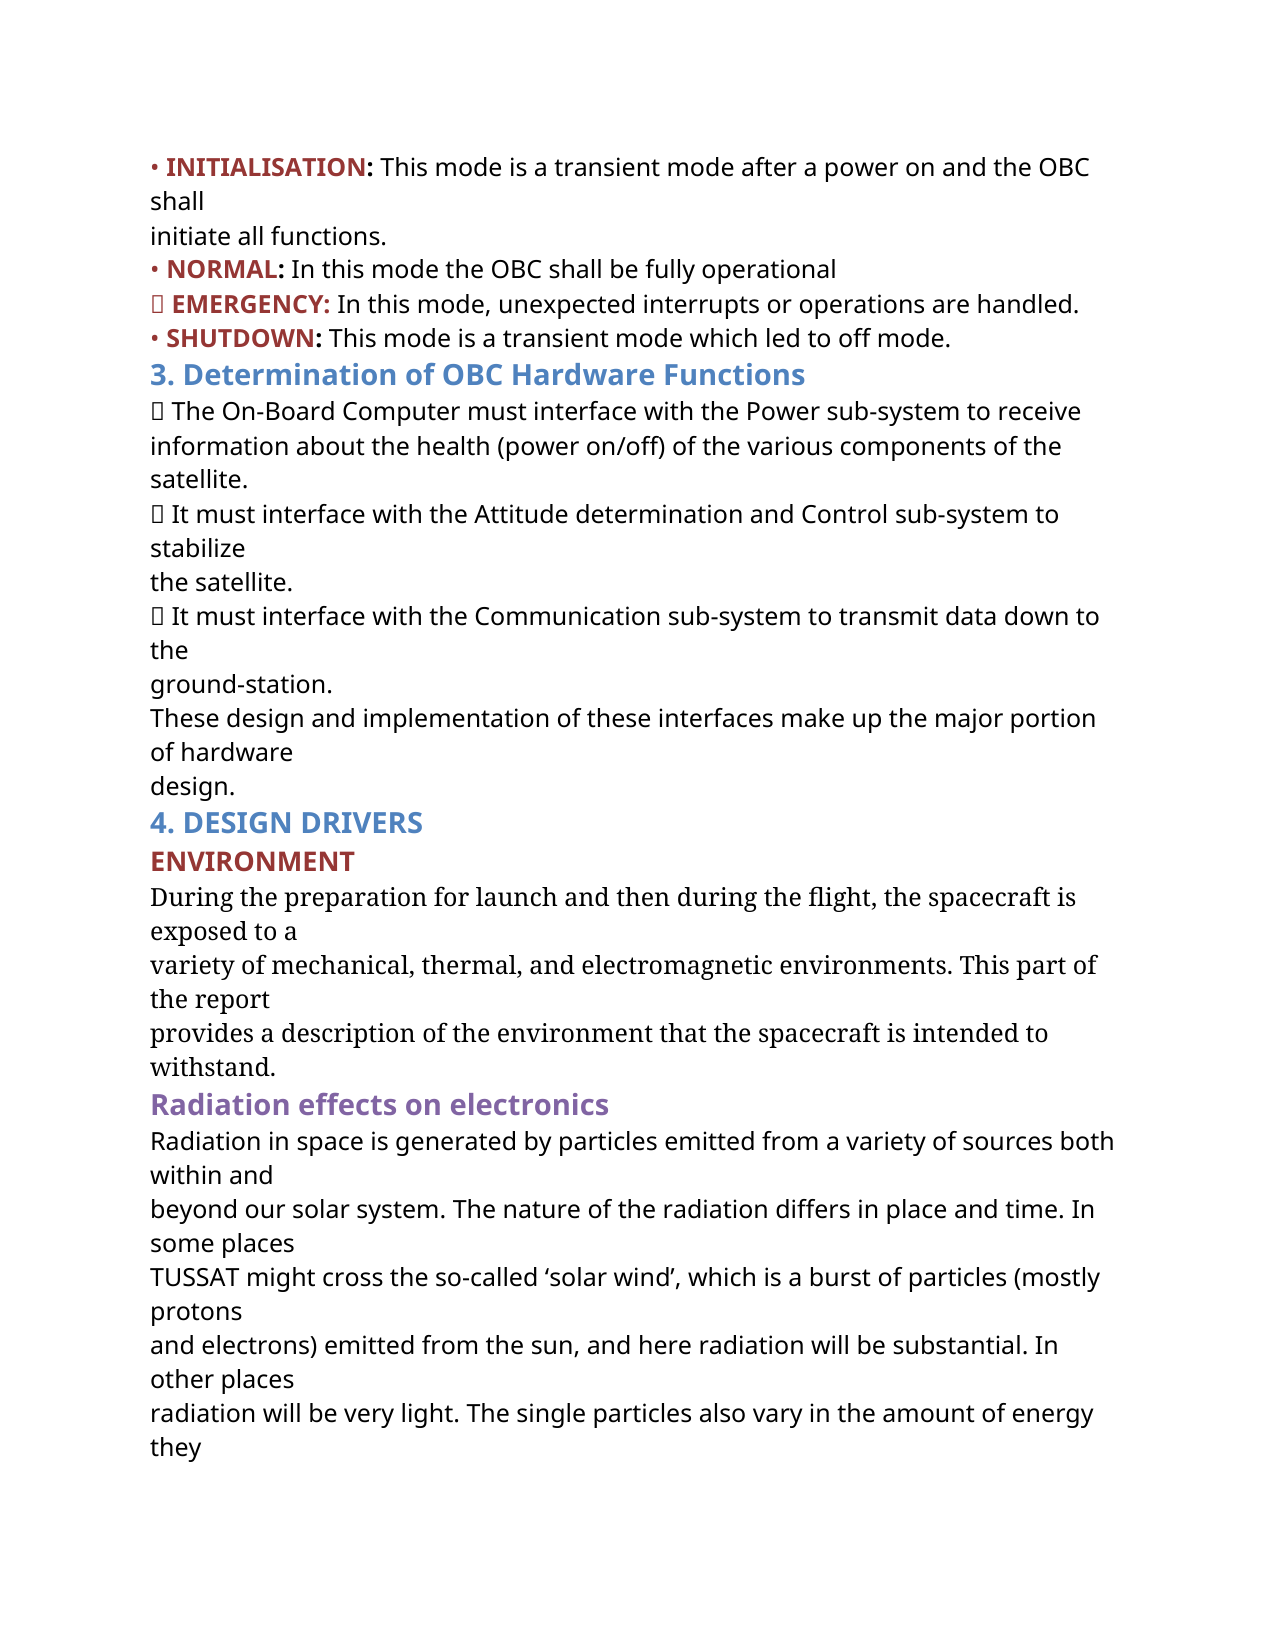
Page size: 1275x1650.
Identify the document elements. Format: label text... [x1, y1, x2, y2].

text Radiation effects on electronics [150, 1084, 1125, 1123]
text • NORMAL: In this mode the OBC shall be fully operational [150, 252, 1125, 286]
text • SHUTDOWN: This mode is a transient mode which led to off mode. [150, 320, 1125, 354]
text and electrons) emitted from the sun, and here radiation will be substantial. In other places [150, 1328, 1125, 1396]
text TUSSAT might cross the so-called ‘solar wind’, which is a burst of particles (mostly protons [150, 1260, 1125, 1328]
text  It must interface with the Communication sub-system to transmit data down to the [150, 598, 1125, 667]
text 3. Determination of OBC Hardware Functions [150, 354, 1125, 394]
text initiate all functions. [150, 218, 1125, 252]
text  The On-Board Computer must interface with the Power sub-system to receive [150, 394, 1125, 428]
text  It must interface with the Attitude determination and Control sub-system to stabilize [150, 496, 1125, 564]
text the satellite. [150, 564, 1125, 598]
text beyond our solar system. The nature of the radiation differs in place and time. In some places [150, 1192, 1125, 1260]
text • INITIALISATION: This mode is a transient mode after a power on and the OBC shall [150, 150, 1125, 218]
text Radiation in space is generated by particles emitted from a variety of sources both within and [150, 1123, 1125, 1192]
text 4. DESIGN DRIVERS [150, 803, 1125, 842]
text  EMERGENCY: In this mode, unexpected interrupts or operations are handled. [150, 286, 1125, 320]
text During the preparation for launch and then during the flight, the spacecraft is exposed to a [150, 879, 1125, 947]
text radiation will be very light. The single particles also vary in the amount of energy they [150, 1396, 1125, 1464]
text provides a description of the environment that the spacecraft is intended to withstand. [150, 1016, 1125, 1084]
text ENVIRONMENT [150, 842, 1125, 879]
text ground-station. [150, 667, 1125, 701]
text design. [150, 769, 1125, 803]
text variety of mechanical, thermal, and electromagnetic environments. This part of the report [150, 947, 1125, 1016]
text information about the health (power on/off) of the various components of the satellite. [150, 428, 1125, 496]
text These design and implementation of these interfaces make up the major portion of hardware [150, 701, 1125, 769]
